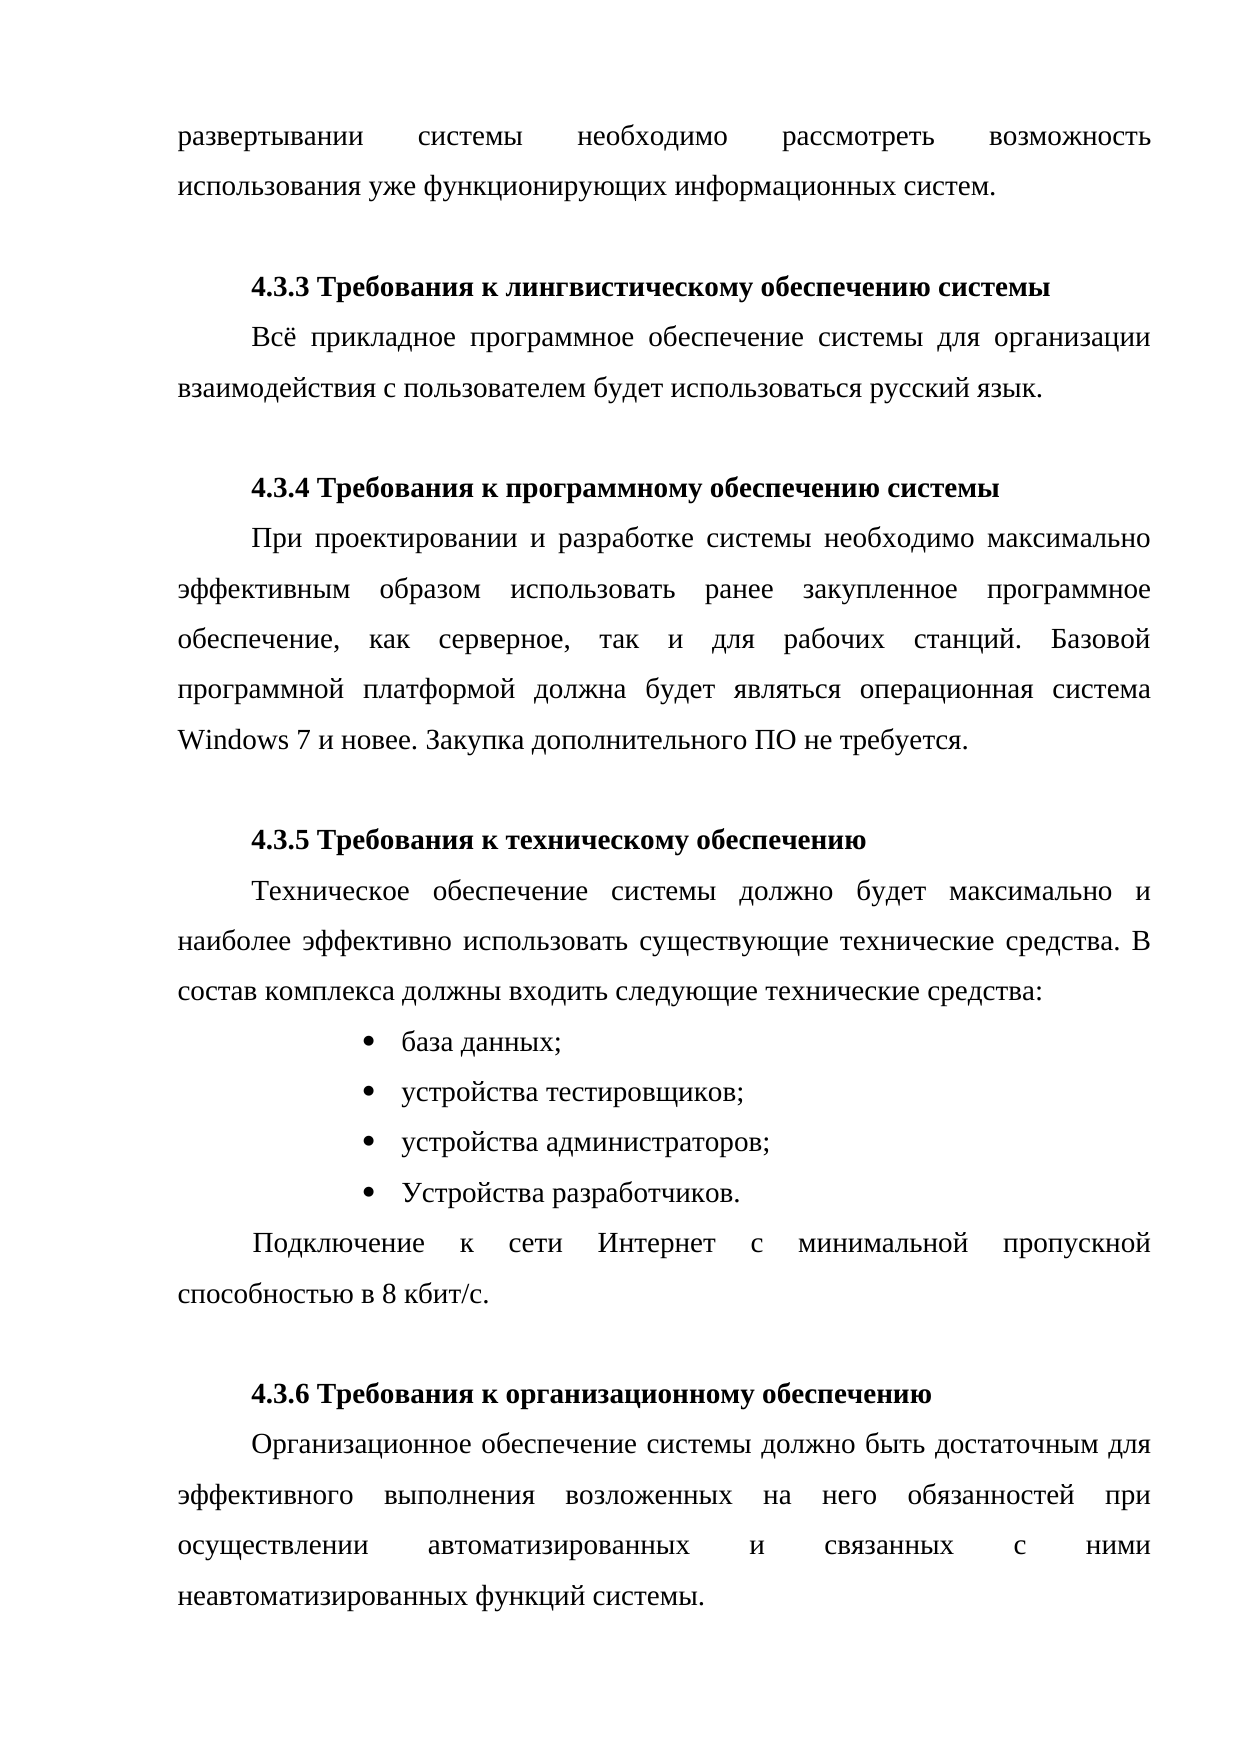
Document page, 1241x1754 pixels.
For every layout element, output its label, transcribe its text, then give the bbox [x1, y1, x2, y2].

text Всё прикладное программное обеспечение системы для организации взаимодействия с пользователем будет использоваться русский язык. [177, 319, 1152, 403]
text Организационное обеспечение системы должно быть достаточным для эффективного выполнения возложенных на него обязанностей при осуществлении автоматизированных и связанных с ними неавтоматизированных функций системы. [177, 1427, 1152, 1611]
list Устройства разработчиков. [363, 1175, 1152, 1209]
list устройства тестировщиков; [363, 1074, 1152, 1108]
text 4.3.3 Требования к лингвистическому обеспечению системы [177, 269, 1152, 303]
text 4.3.5 Требования к техническому обеспечению [177, 822, 1152, 856]
list устройства администраторов; [363, 1124, 1152, 1158]
text Техническое обеспечение системы должно будет максимально и наиболее эффективно использовать существующие технические средства. В состав комплекса должны входить следующие технические средства: [177, 873, 1152, 1007]
text 4.3.6 Требования к организационному обеспечению [177, 1376, 1152, 1410]
text 4.3.4 Требования к программному обеспечению системы [177, 470, 1152, 504]
text При проектировании и разработке системы необходимо максимально эффективным образом использовать ранее закупленное программное обеспечение, как серверное, так и для рабочих станций. Базовой программной платформой должна будет являться операционная система Windows 7 и новее. Закупка дополнительного ПО не требуется. [177, 521, 1152, 755]
text Подключение к сети Интернет с минимальной пропускной способностью в 8 кбит/с. [177, 1225, 1152, 1309]
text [177, 118, 1152, 202]
list база данных; [363, 1024, 1152, 1057]
